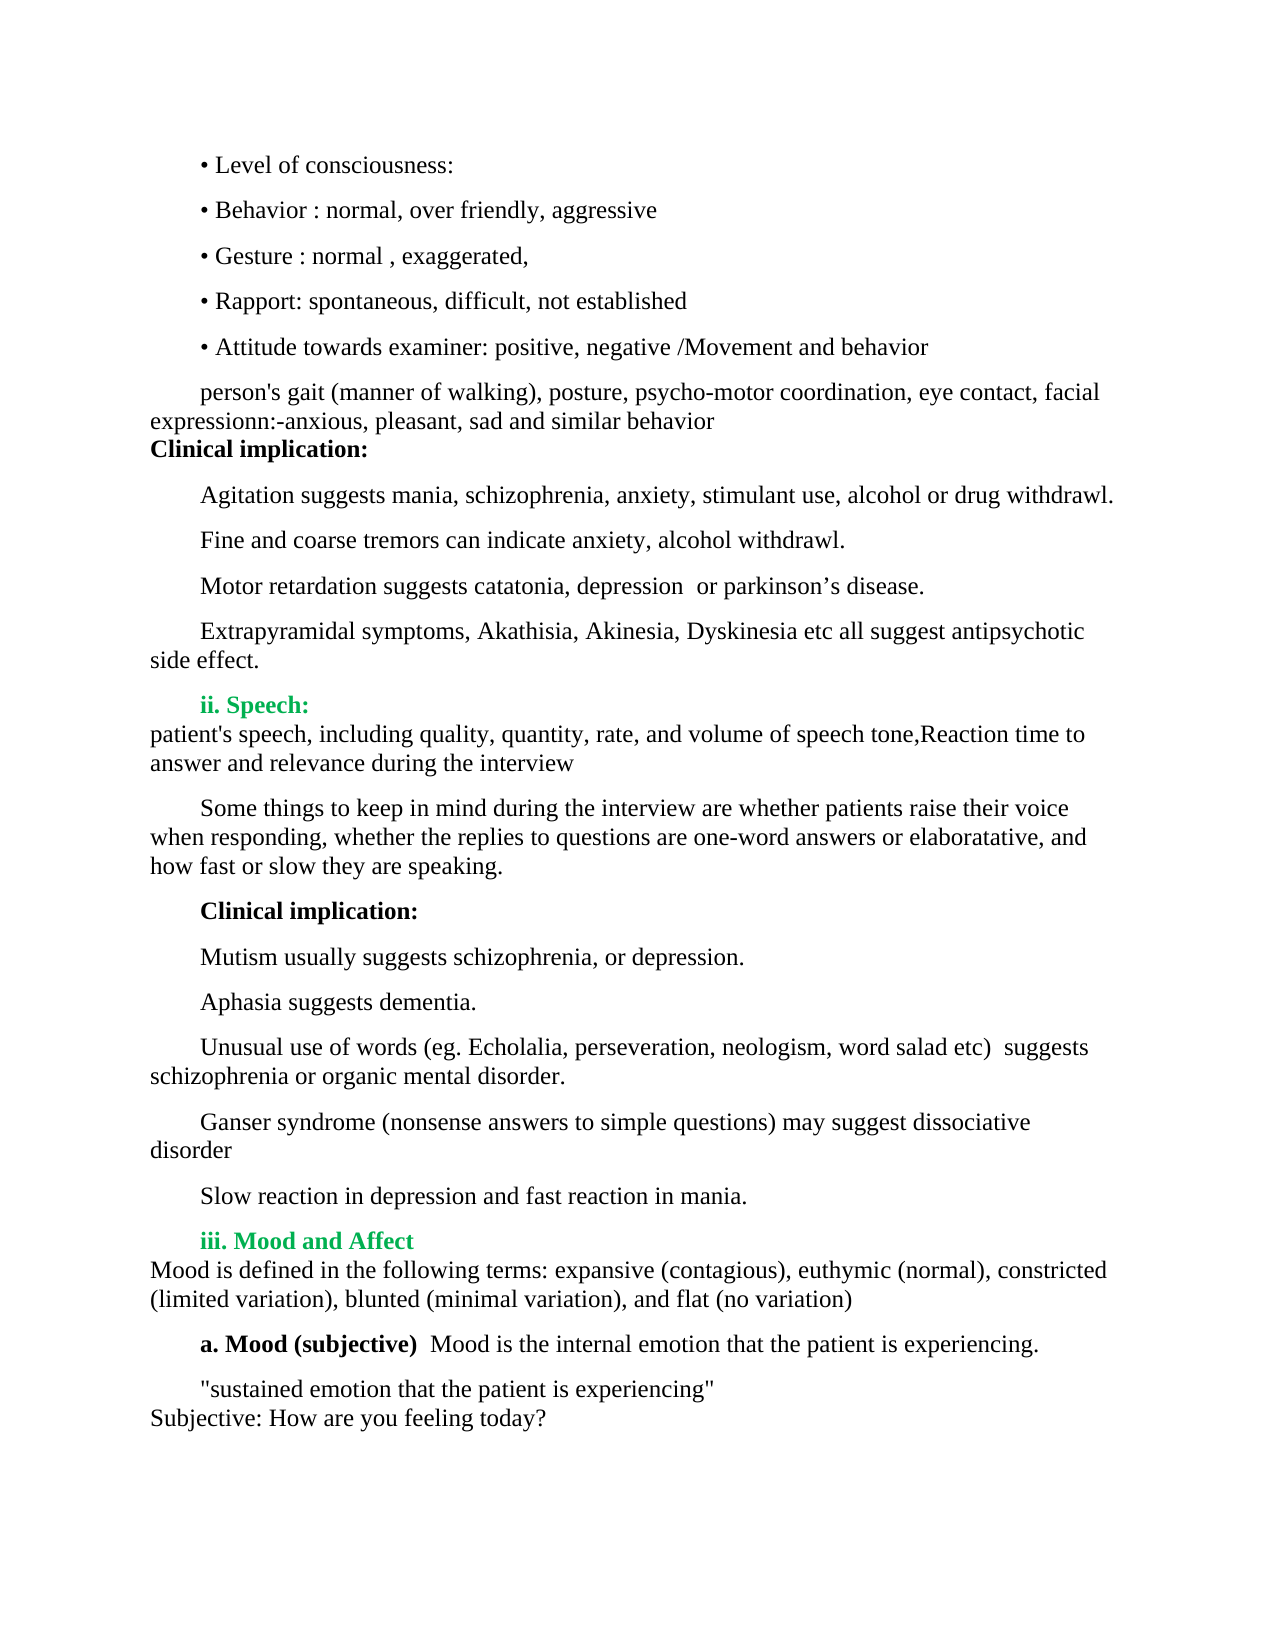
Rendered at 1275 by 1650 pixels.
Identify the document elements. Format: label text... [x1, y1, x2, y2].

text Motor retardation suggests catatonia, depression or parkinson’s disease. [150, 571, 1125, 599]
text • Rapport: spontaneous, difficult, not established [150, 286, 1125, 315]
text Aphasia suggests dementia. [150, 987, 1125, 1016]
text Fine and coarse tremors can indicate anxiety, alcohol withdrawl. [150, 525, 1125, 554]
text Agitation suggests mania, schizophrenia, anxiety, stimulant use, alcohol or drug withdrawl. [150, 480, 1125, 509]
text Mutism usually suggests schizophrenia, or depression. [150, 942, 1125, 970]
text Ganser syndrome (nonsense answers to simple questions) may suggest dissociative disorder [150, 1107, 1125, 1164]
text Extrapyramidal symptoms, Akathisia, Akinesia, Dyskinesia etc all suggest antipsychotic side effect. [150, 616, 1125, 674]
text person's gait (manner of walking), posture, psycho-motor coordination, eye contact, facial expressionn:-anxious, pleasant, sad and similar behavior Clinical implication: [150, 377, 1125, 463]
text • Gesture : normal , exaggerated, [150, 241, 1125, 269]
text Slow reaction in depression and fast reaction in mania. [150, 1181, 1125, 1209]
text ii. Speech: patient's speech, including quality, quantity, rate, and volume of speech tone,Reaction time to answer and relevance during the interview [150, 690, 1125, 777]
text • Attitude towards examiner: positive, negative /Movement and behavior [150, 332, 1125, 360]
text • Level of consciousness: [150, 150, 1125, 179]
text a. Mood (subjective) Mood is the internal emotion that the patient is experiencing. [150, 1329, 1125, 1358]
text • Behavior : normal, over friendly, aggressive [150, 195, 1125, 224]
text iii. Mood and Affect Mood is defined in the following terms: expansive (contagious), euthymic (normal), constricted (limited variation), blunted (minimal variation), and flat (no variation) [150, 1226, 1125, 1312]
text Unusual use of words (eg. Echolalia, perseveration, neologism, word salad etc) suggests schizophrenia or organic mental disorder. [150, 1032, 1125, 1090]
text "sustained emotion that the patient is experiencing" Subjective: How are you feeling today? [150, 1374, 1125, 1432]
text Some things to keep in mind during the interview are whether patients raise their voice when responding, whether the replies to questions are one-word answers or elaboratative, and how fast or slow they are speaking. [150, 793, 1125, 879]
text Clinical implication: [150, 896, 1125, 925]
